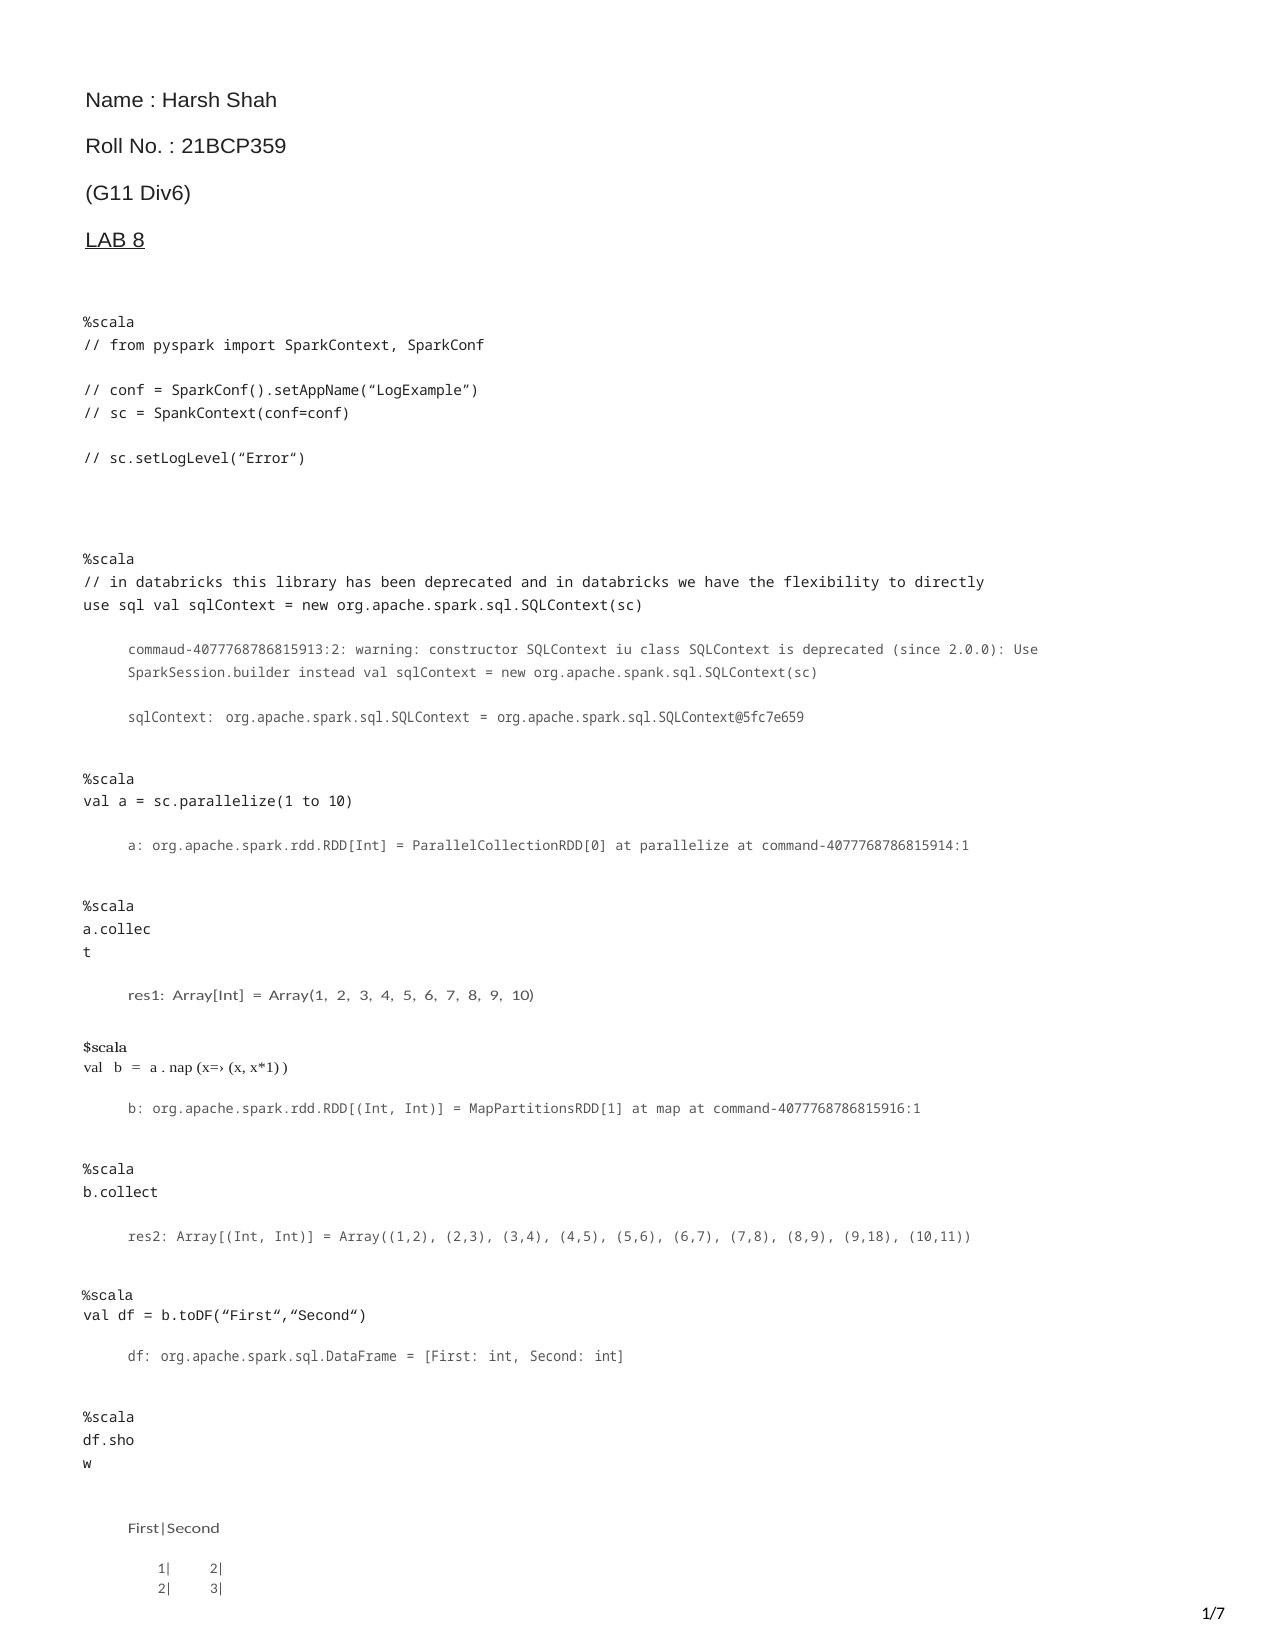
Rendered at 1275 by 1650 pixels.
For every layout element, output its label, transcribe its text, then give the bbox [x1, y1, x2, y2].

text b: org.apache.spark.rdd.RDD[(Int, Int)] = MapPartitionsRDD[1] at map at command-4077768786815916:1 [128, 1099, 1231, 1117]
text // in databricks this library has been deprecated and in databricks we have the flexibility to directly use sql val sqlContext = new org.apache.spark.sql.SQLContext(sc) [83, 572, 988, 614]
text Name : Harsh Shah [85, 87, 346, 111]
text val a = sc.parallelize(1 to 10) [83, 791, 1231, 811]
text res1: Array[Int] = Array(1, 2, 3, 4, 5, 6, 7, 8, 9, 10) [128, 986, 1231, 1004]
text 1| 2| [157, 1559, 1231, 1577]
text df: org.apache.spark.sql.DataFrame = [First: int, Second: int] [128, 1346, 1231, 1365]
text res2: Array[(Int, Int)] = Array((1,2), (2,3), (3,4), (4,5), (5,6), (6,7), (7,8), (8,9), (9,18), (10,11)) [128, 1227, 1231, 1245]
text val b = a . nap (x=› (x, x*1) ) [83, 1059, 1231, 1076]
text // from pyspark import SparkContext, SparkConf [83, 334, 1231, 354]
text %scala b.collect [83, 1159, 177, 1201]
text %scala [82, 1288, 1231, 1305]
text sqlContext: org.apache.spark.sql.SQLContext = org.apache.spark.sql.SQLContext@5fc7e659 [128, 707, 1231, 727]
text %scala [83, 312, 1231, 331]
text // sc = SpankContext(conf=conf) [83, 402, 1231, 422]
text commaud-4077768786815913:2: warning: constructor SQLContext iu class SQLContext is deprecated (since 2.0.0): Use SparkSession.builder instead val sqlContext = new org.apache.spank.sql.SQLContext(sc) [127, 640, 1185, 681]
text // conf = SparkConf().setAppName(“LogExample”) [83, 379, 1231, 399]
text %scala [83, 768, 1231, 788]
text LAB 8 [85, 227, 318, 251]
text val df = b.toDF(“First“,“Second“) [83, 1308, 1231, 1325]
text // sc.setLogLevel(“Error“) [83, 447, 1231, 467]
text a: org.apache.spark.rdd.RDD[Int] = ParallelCollectionRDD[0] at parallelize at command-4077768786815914:1 [128, 836, 1231, 855]
text 2| 3| [158, 1579, 1231, 1597]
text First|Second [128, 1520, 1231, 1538]
text %scala a.collect [82, 896, 155, 962]
text Roll No. : 21BCP359 (G11 Div6) [85, 134, 318, 205]
text %scala df.show [83, 1407, 139, 1473]
text %scala [83, 549, 1231, 569]
text $scala [82, 1039, 1231, 1056]
